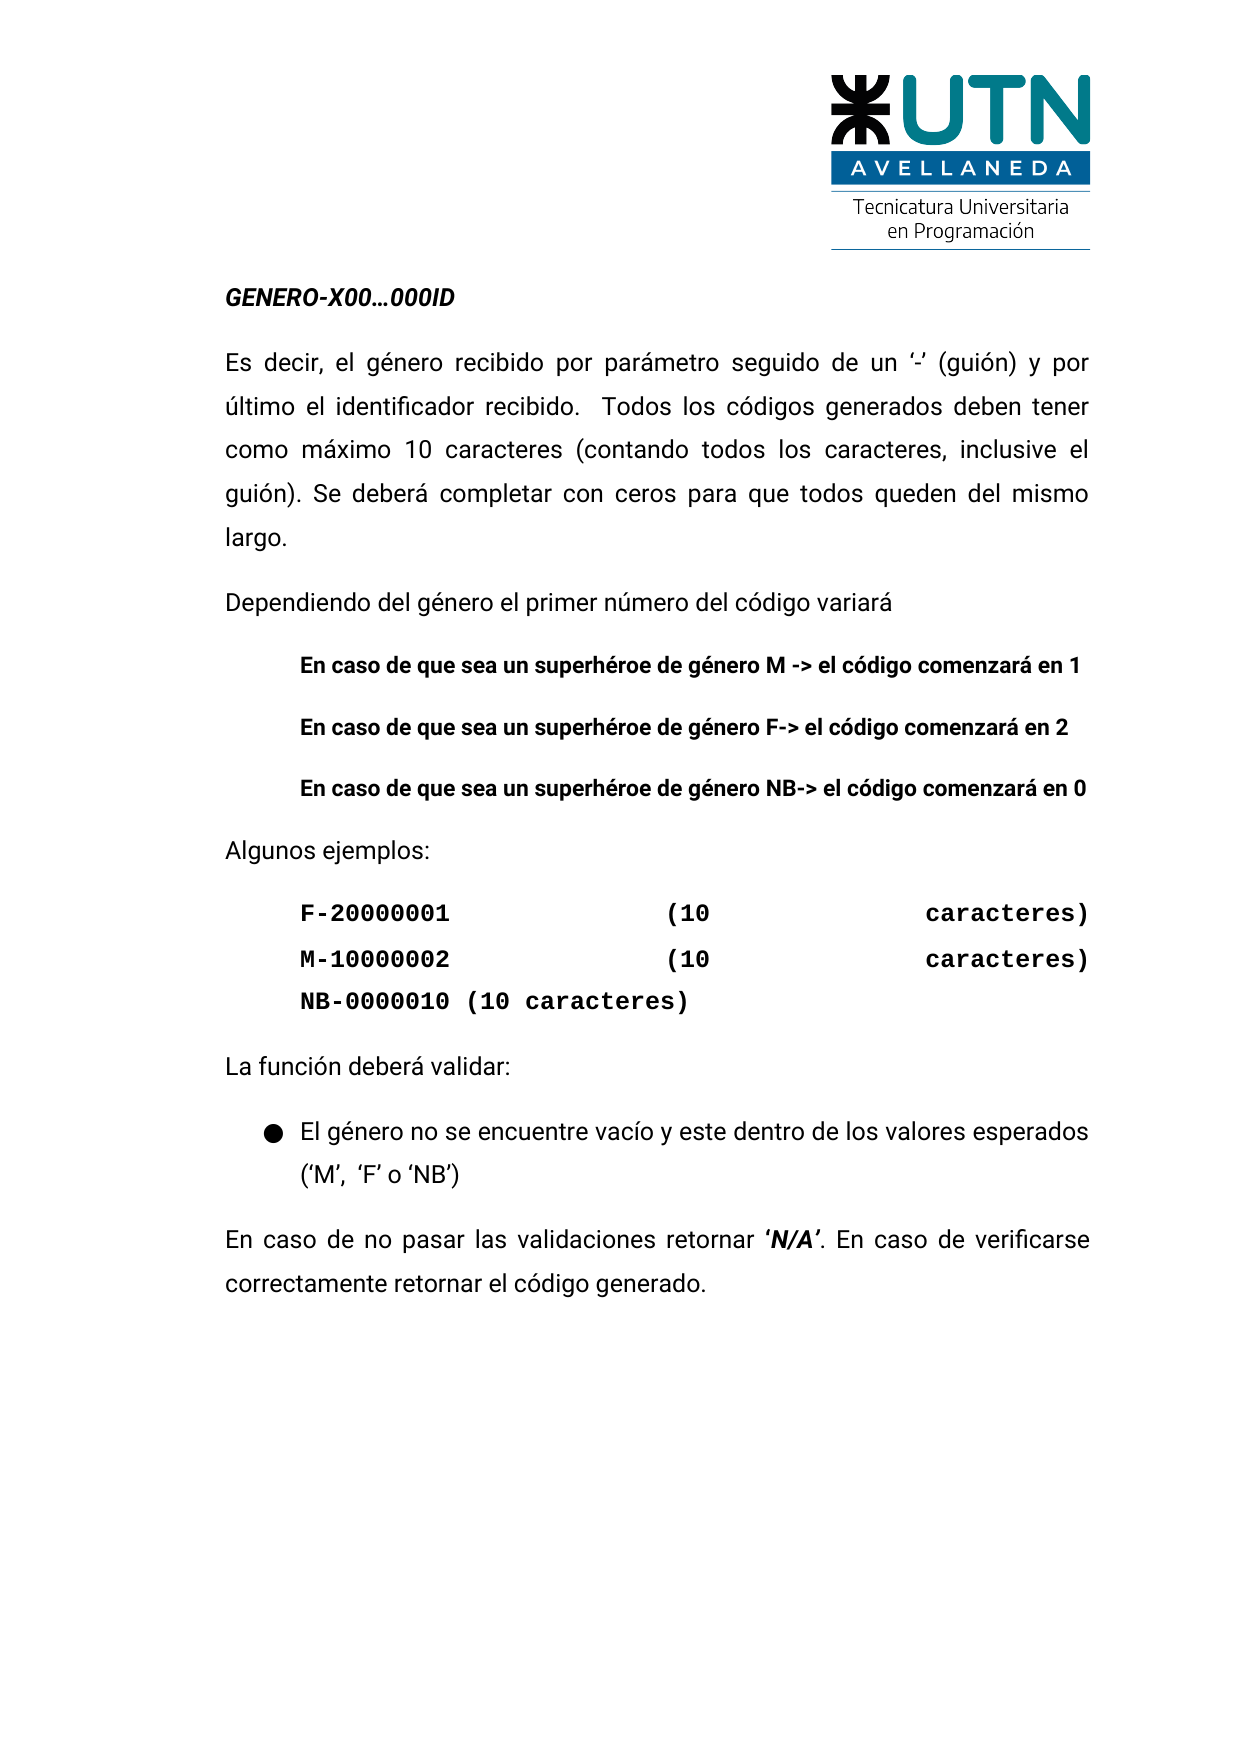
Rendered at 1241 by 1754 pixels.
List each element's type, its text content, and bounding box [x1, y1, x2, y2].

picture [831, 75, 1091, 250]
text En caso de no pasar las validaciones retornar ‘N/A’. En caso de verificarse correctamente retornar el código generado. [225, 1225, 1090, 1298]
text En caso de que sea un superhéroe de género M -> el código comenzará en 1 [300, 653, 1090, 679]
text Es decir, el género recibido por parámetro seguido de un ‘-’ (guión) y por último el identificador recibido. Todos los códigos generados deben tener como máximo 10 caracteres (contando todos los caracteres, inclusive el guión). Se deberá completar con ceros para que todos queden del mismo largo. [225, 348, 1090, 553]
text F-20000001 (10 caracteres) M-10000002 (10 caracteres) NB-0000010 (10 caracteres) [225, 901, 1090, 1017]
text Dependiendo del género el primer número del código variará [225, 588, 1090, 617]
text La función deberá validar: [150, 1052, 1090, 1081]
list El género no se encuentre vacío y este dentro de los valores esperados (‘M’, ‘F’ o ‘NB’) [262, 1117, 1090, 1190]
text En caso de que sea un superhéroe de género NB-> el código comenzará en 0 [300, 775, 1090, 802]
text Algunos ejemplos: [150, 836, 1090, 865]
text GENERO-X00…000ID [150, 283, 1090, 312]
text En caso de que sea un superhéroe de género F-> el código comenzará en 2 [300, 714, 1090, 741]
